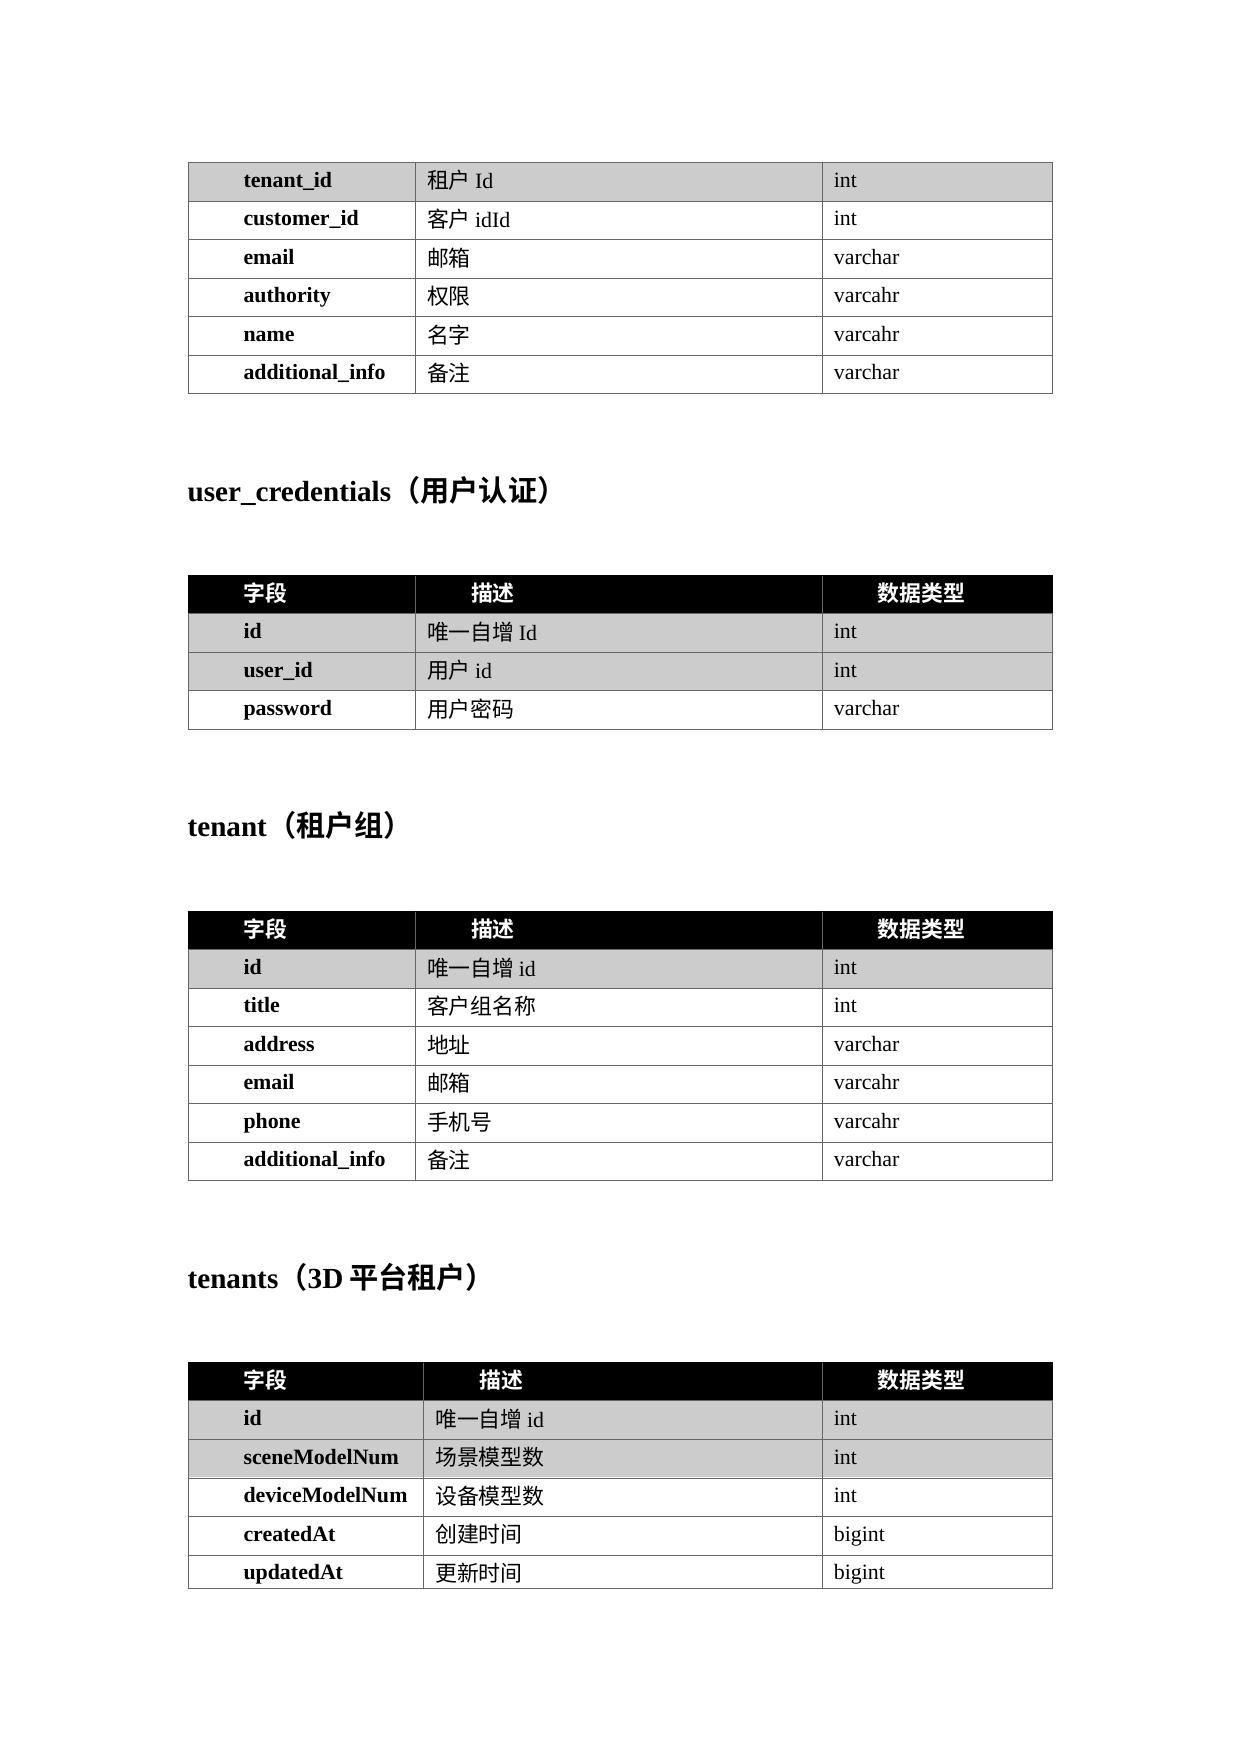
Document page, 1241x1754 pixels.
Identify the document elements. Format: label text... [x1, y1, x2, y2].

table_cell 备注 [416, 1143, 822, 1180]
table_cell int [823, 950, 1052, 988]
table_cell id [189, 1401, 423, 1439]
table_cell customer_id [189, 202, 415, 239]
table_cell 设备模型数 [424, 1479, 822, 1516]
table_cell int [823, 653, 1052, 690]
table_cell createdAt [189, 1517, 423, 1554]
table_cell 更新时间 [424, 1556, 822, 1588]
table_cell int [823, 1479, 1052, 1516]
table_cell int [823, 1440, 1052, 1477]
table_cell updatedAt [189, 1556, 423, 1588]
table_cell varcahr [823, 1104, 1052, 1142]
table_cell 场景模型数 [424, 1440, 822, 1477]
table_cell id [189, 950, 415, 988]
table_cell 唯一自增Id [416, 614, 822, 652]
table_cell varchar [823, 356, 1052, 393]
table_cell 唯一自增id [424, 1401, 822, 1439]
table_cell bigint [823, 1517, 1052, 1554]
table_cell varchar [823, 240, 1052, 278]
table_cell 租户Id [416, 163, 822, 201]
table_cell int [823, 989, 1052, 1026]
table_cell 权限 [416, 279, 822, 316]
table_cell email [189, 1066, 415, 1103]
table_cell int [823, 614, 1052, 652]
table_cell user_id [189, 653, 415, 690]
table_cell int [823, 1401, 1052, 1439]
table_cell 名字 [416, 317, 822, 355]
table_cell varcahr [823, 279, 1052, 316]
table_cell varcahr [823, 317, 1052, 355]
table_cell 手机号 [416, 1104, 822, 1142]
table_cell deviceModelNum [189, 1479, 423, 1516]
table_header 描述 [416, 576, 822, 613]
subtitle tenant（租户组） [187, 792, 1053, 857]
table_header 数据类型 [823, 576, 1052, 613]
table_cell 客户组名称 [416, 989, 822, 1026]
table_header 字段 [189, 576, 415, 613]
table_cell email [189, 240, 415, 278]
table_cell 客户idId [416, 202, 822, 239]
table_header 数据类型 [823, 1363, 1052, 1400]
table_header 描述 [416, 912, 822, 949]
table_header 数据类型 [823, 912, 1052, 949]
subtitle user_credentials（用户认证） [187, 456, 1053, 521]
table_cell title [189, 989, 415, 1026]
table_header 字段 [189, 1363, 423, 1400]
table_cell id [189, 614, 415, 652]
table_cell 邮箱 [416, 240, 822, 278]
table_cell int [823, 163, 1052, 201]
table_cell int [823, 202, 1052, 239]
table_cell 备注 [416, 356, 822, 393]
table_cell 用户id [416, 653, 822, 690]
table_cell additional_info [189, 1143, 415, 1180]
table_cell 地址 [416, 1027, 822, 1065]
table_cell password [189, 691, 415, 729]
table_cell tenant_id [189, 163, 415, 201]
table_cell additional_info [189, 356, 415, 393]
table_cell phone [189, 1104, 415, 1142]
table_cell 唯一自增id [416, 950, 822, 988]
table_header 描述 [424, 1363, 822, 1400]
table_cell name [189, 317, 415, 355]
table_cell bigint [823, 1556, 1052, 1588]
table_header 字段 [189, 912, 415, 949]
table_cell authority [189, 279, 415, 316]
table_cell varcahr [823, 1066, 1052, 1103]
subtitle tenants（3D平台租户） [187, 1243, 1053, 1308]
table_cell varchar [823, 1027, 1052, 1065]
table_cell 创建时间 [424, 1517, 822, 1554]
table_cell address [189, 1027, 415, 1065]
table_cell 用户密码 [416, 691, 822, 729]
table_cell 邮箱 [416, 1066, 822, 1103]
table_cell sceneModelNum [189, 1440, 423, 1477]
table_cell varchar [823, 691, 1052, 729]
table_cell varchar [823, 1143, 1052, 1180]
